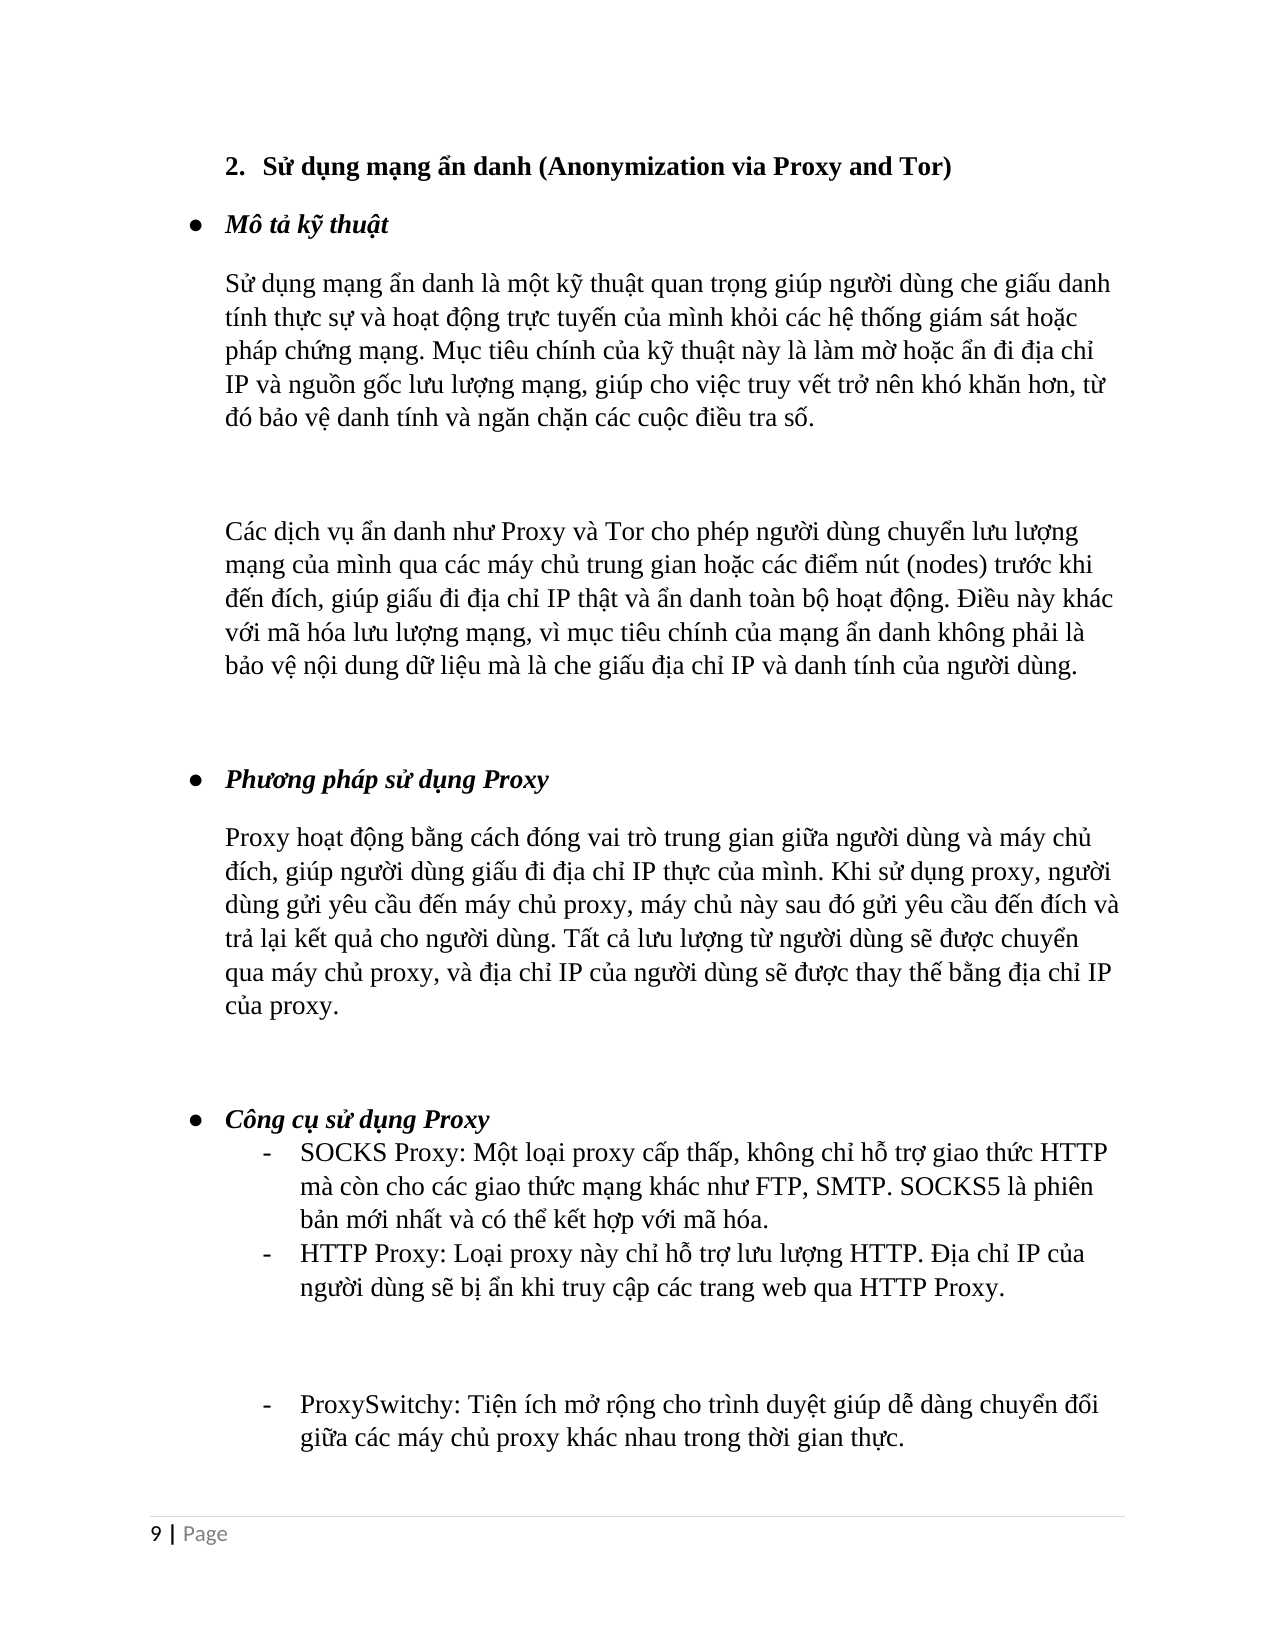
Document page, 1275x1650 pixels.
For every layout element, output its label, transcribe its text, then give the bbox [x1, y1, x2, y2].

text 2. Sử dụng mạng ẩn danh (Anonymization via Proxy and Tor) [225, 150, 1125, 181]
list Phương pháp sử dụng Proxy [187, 763, 1125, 794]
list HTTP Proxy: Loại proxy này chỉ hỗ trợ lưu lượng HTTP. Địa chỉ IP của người dùng sẽ bị ẩn khi truy cập các trang web qua HTTP Proxy. [262, 1237, 1125, 1302]
list SOCKS Proxy: Một loại proxy cấp thấp, không chỉ hỗ trợ giao thức HTTP mà còn cho các giao thức mạng khác như FTP, SMTP. SOCKS5 là phiên bản mới nhất và có thể kết hợp với mã hóa. [262, 1136, 1125, 1235]
text Các dịch vụ ẩn danh như Proxy và Tor cho phép người dùng chuyển lưu lượng mạng của mình qua các máy chủ trung gian hoặc các điểm nút (nodes) trước khi đến đích, giúp giấu đi địa chỉ IP thật và ẩn danh toàn bộ hoạt động. Điều này khác với mã hóa lưu lượng mạng, vì mục tiêu chính của mạng ẩn danh không phải là bảo vệ nội dung dữ liệu mà là che giấu địa chỉ IP và danh tính của người dùng. [225, 515, 1125, 680]
text Proxy hoạt động bằng cách đóng vai trò trung gian giữa người dùng và máy chủ đích, giúp người dùng giấu đi địa chỉ IP thực của mình. Khi sử dụng proxy, người dùng gửi yêu cầu đến máy chủ proxy, máy chủ này sau đó gửi yêu cầu đến đích và trả lại kết quả cho người dùng. Tất cả lưu lượng từ người dùng sẽ được chuyển qua máy chủ proxy, và địa chỉ IP của người dùng sẽ được thay thế bằng địa chỉ IP của proxy. [225, 821, 1125, 1020]
list Công cụ sử dụng Proxy [187, 1103, 1125, 1134]
list ProxySwitchy: Tiện ích mở rộng cho trình duyệt giúp dễ dàng chuyển đổi giữa các máy chủ proxy khác nhau trong thời gian thực. [262, 1388, 1125, 1452]
text Sử dụng mạng ẩn danh là một kỹ thuật quan trọng giúp người dùng che giấu danh tính thực sự và hoạt động trực tuyến của mình khỏi các hệ thống giám sát hoặc pháp chứng mạng. Mục tiêu chính của kỹ thuật này là làm mờ hoặc ẩn đi địa chỉ IP và nguồn gốc lưu lượng mạng, giúp cho việc truy vết trở nên khó khăn hơn, từ đó bảo vệ danh tính và ngăn chặn các cuộc điều tra số. [225, 267, 1125, 432]
list Mô tả kỹ thuật [187, 208, 1125, 240]
